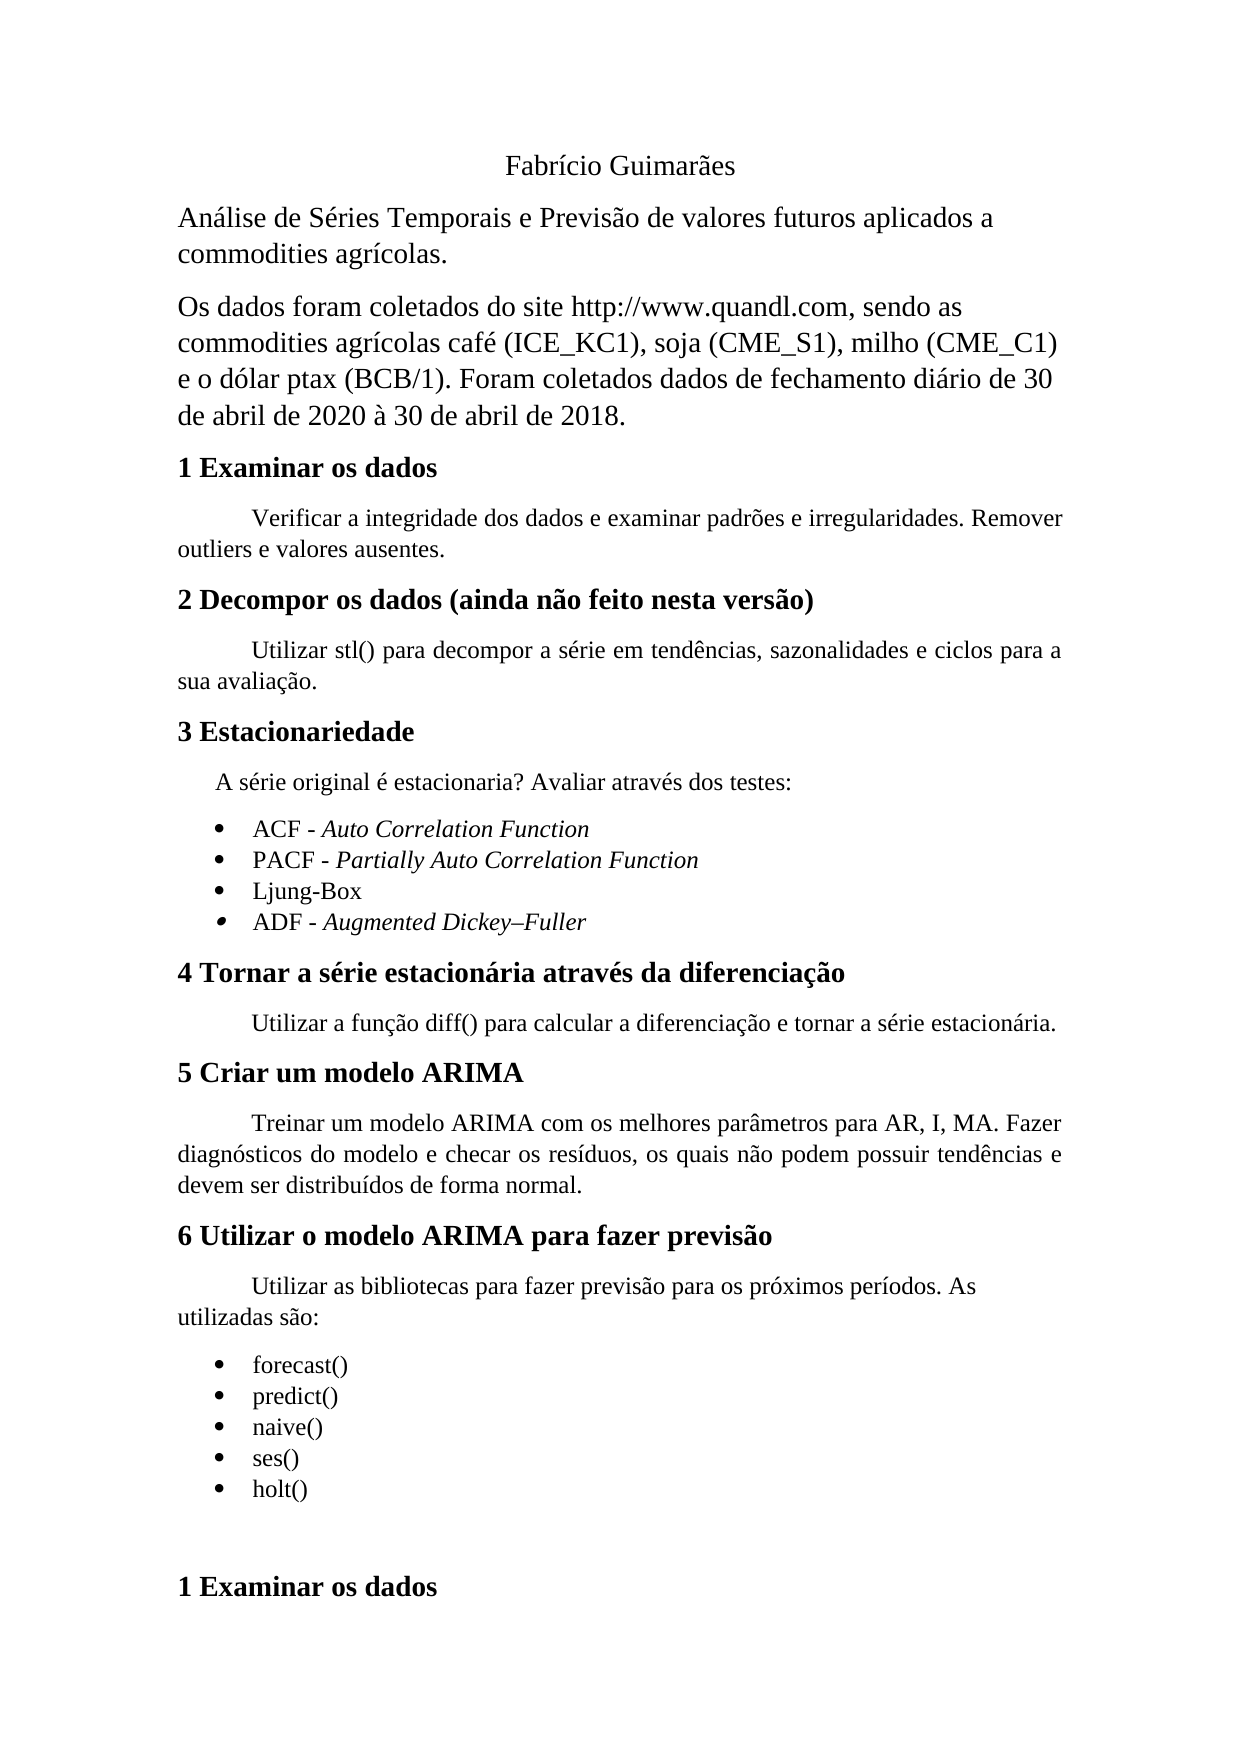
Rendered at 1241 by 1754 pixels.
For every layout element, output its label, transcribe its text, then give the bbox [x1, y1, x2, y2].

list ses() [215, 1443, 1063, 1472]
list ACF - Auto Correlation Function [215, 814, 1063, 843]
text Os dados foram coletados do site http://www.quandl.com, sendo as commodities agrícolas café (ICE_KC1), soja (CME_S1), milho (CME_C1) e o dólar ptax (BCB/1). Foram coletados dados de fechamento diário de 30 de abril de 2020 à 30 de abril de 2018. [177, 289, 1063, 431]
text 2 Decompor os dados (ainda não feito nesta versão) [177, 582, 1063, 616]
text 1 Examinar os dados [177, 451, 1063, 484]
text Utilizar stl() para decompor a série em tendências, sazonalidades e ciclos para a sua avaliação. [177, 635, 1063, 695]
text 1 Examinar os dados [177, 1569, 1063, 1603]
list Ljung-Box [215, 876, 1063, 905]
text 3 Estacionariedade [177, 714, 1063, 747]
text Treinar um modelo ARIMA com os melhores parâmetros para AR, I, MA. Fazer diagnósticos do modelo e checar os resíduos, os quais não podem possuir tendências e devem ser distribuídos de forma normal. [177, 1108, 1063, 1199]
text A série original é estacionaria? Avaliar através dos testes: [177, 767, 1063, 795]
list naive() [215, 1412, 1063, 1441]
text Utilizar as bibliotecas para fazer previsão para os próximos períodos. As utilizadas são: [177, 1271, 1063, 1331]
text Verificar a integridade dos dados e examinar padrões e irregularidades. Remover outliers e valores ausentes. [177, 503, 1063, 563]
list ADF - Augmented Dickey–Fuller [215, 907, 1063, 936]
list PACF - Partially Auto Correlation Function [215, 845, 1063, 874]
list forecast() [215, 1350, 1063, 1378]
text 5 Criar um modelo ARIMA [177, 1056, 1063, 1089]
list predict() [215, 1381, 1063, 1409]
text 6 Utilizar o modelo ARIMA para fazer previsão [177, 1218, 1063, 1252]
text Análise de Séries Temporais e Previsão de valores futuros aplicados a commodities agrícolas. [177, 200, 1063, 270]
text Utilizar a função diff() para calcular a diferenciação e tornar a série estacionária. [177, 1008, 1063, 1037]
text 4 Tornar a série estacionária através da diferenciação [177, 955, 1063, 989]
text Fabrício Guimarães [177, 148, 1063, 181]
list holt() [215, 1474, 1063, 1503]
